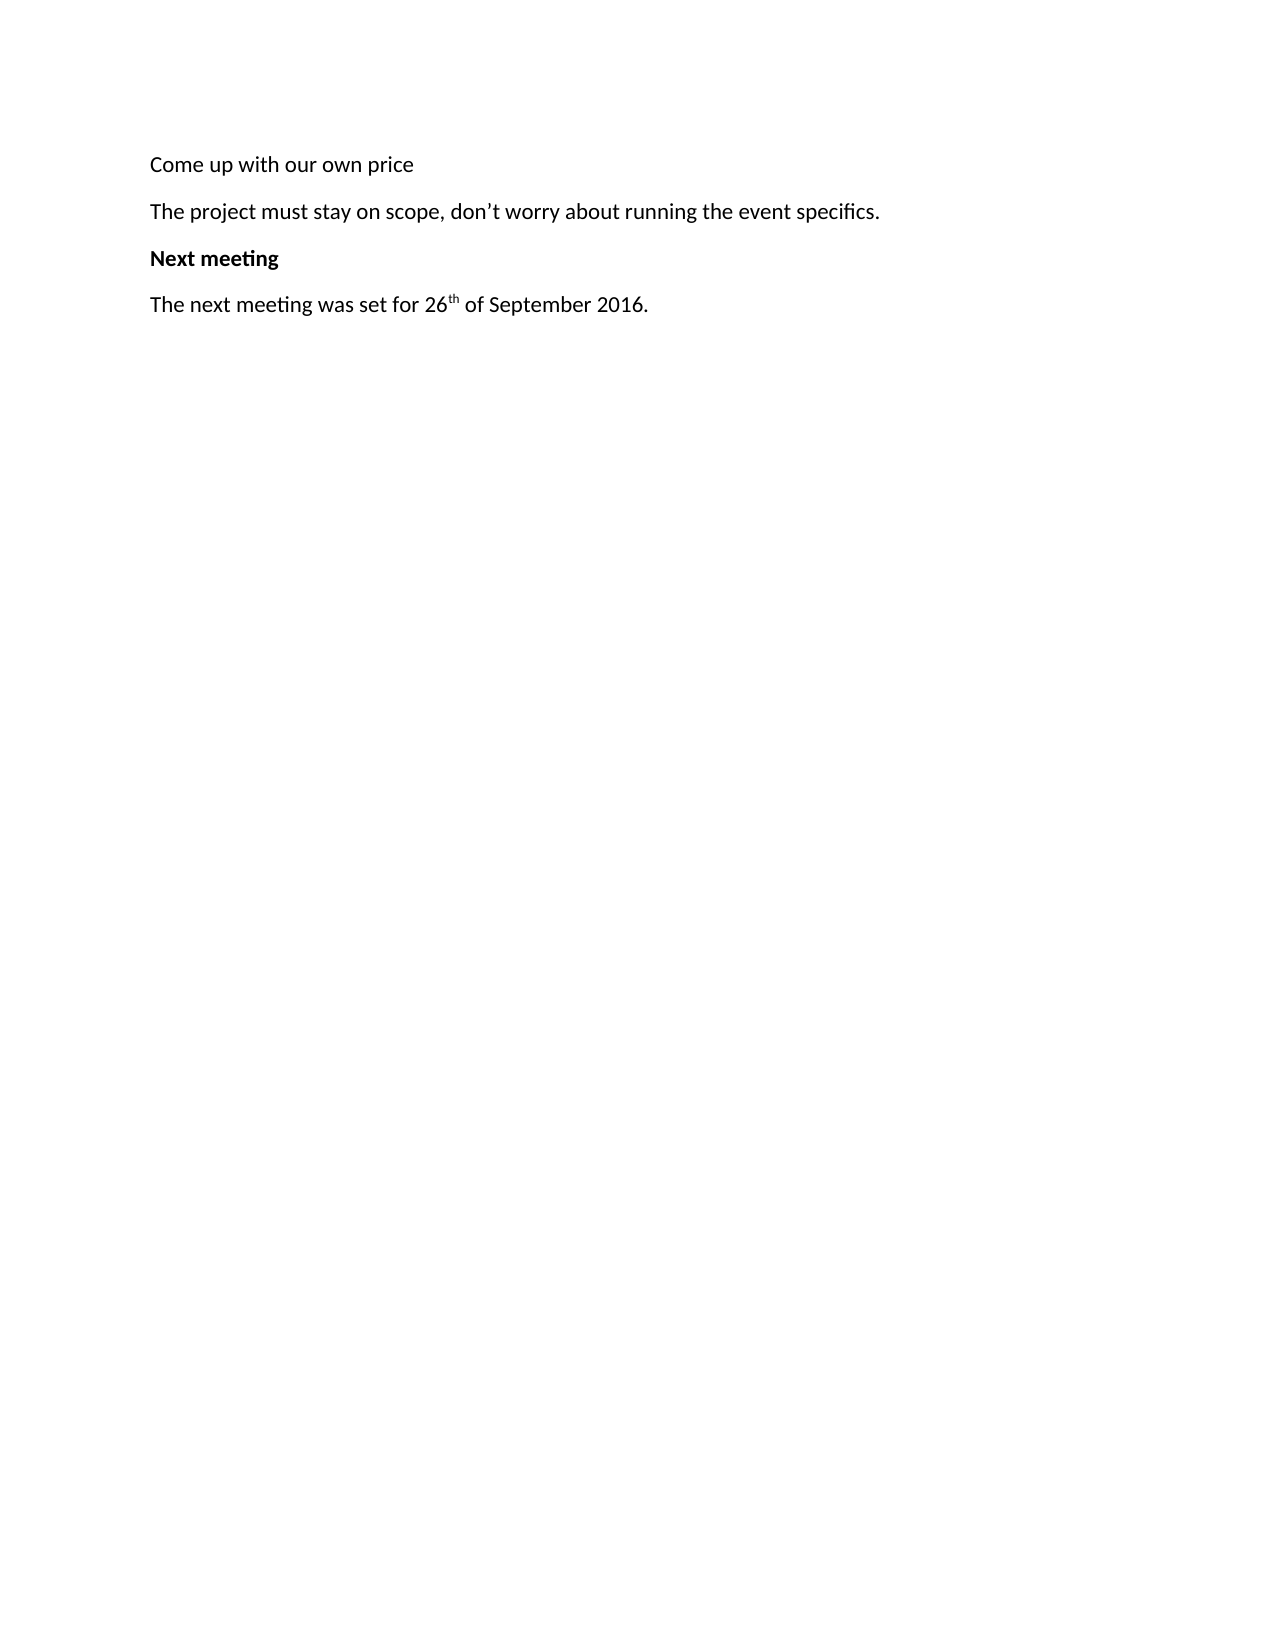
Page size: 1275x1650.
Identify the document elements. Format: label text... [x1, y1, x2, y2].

text Next meeting [150, 244, 1125, 272]
text The next meeting was set for 26th of September 2016. [150, 291, 1125, 319]
text The project must stay on scope, don’t worry about running the event specifics. [150, 197, 1125, 225]
text Come up with our own price [150, 150, 1125, 178]
